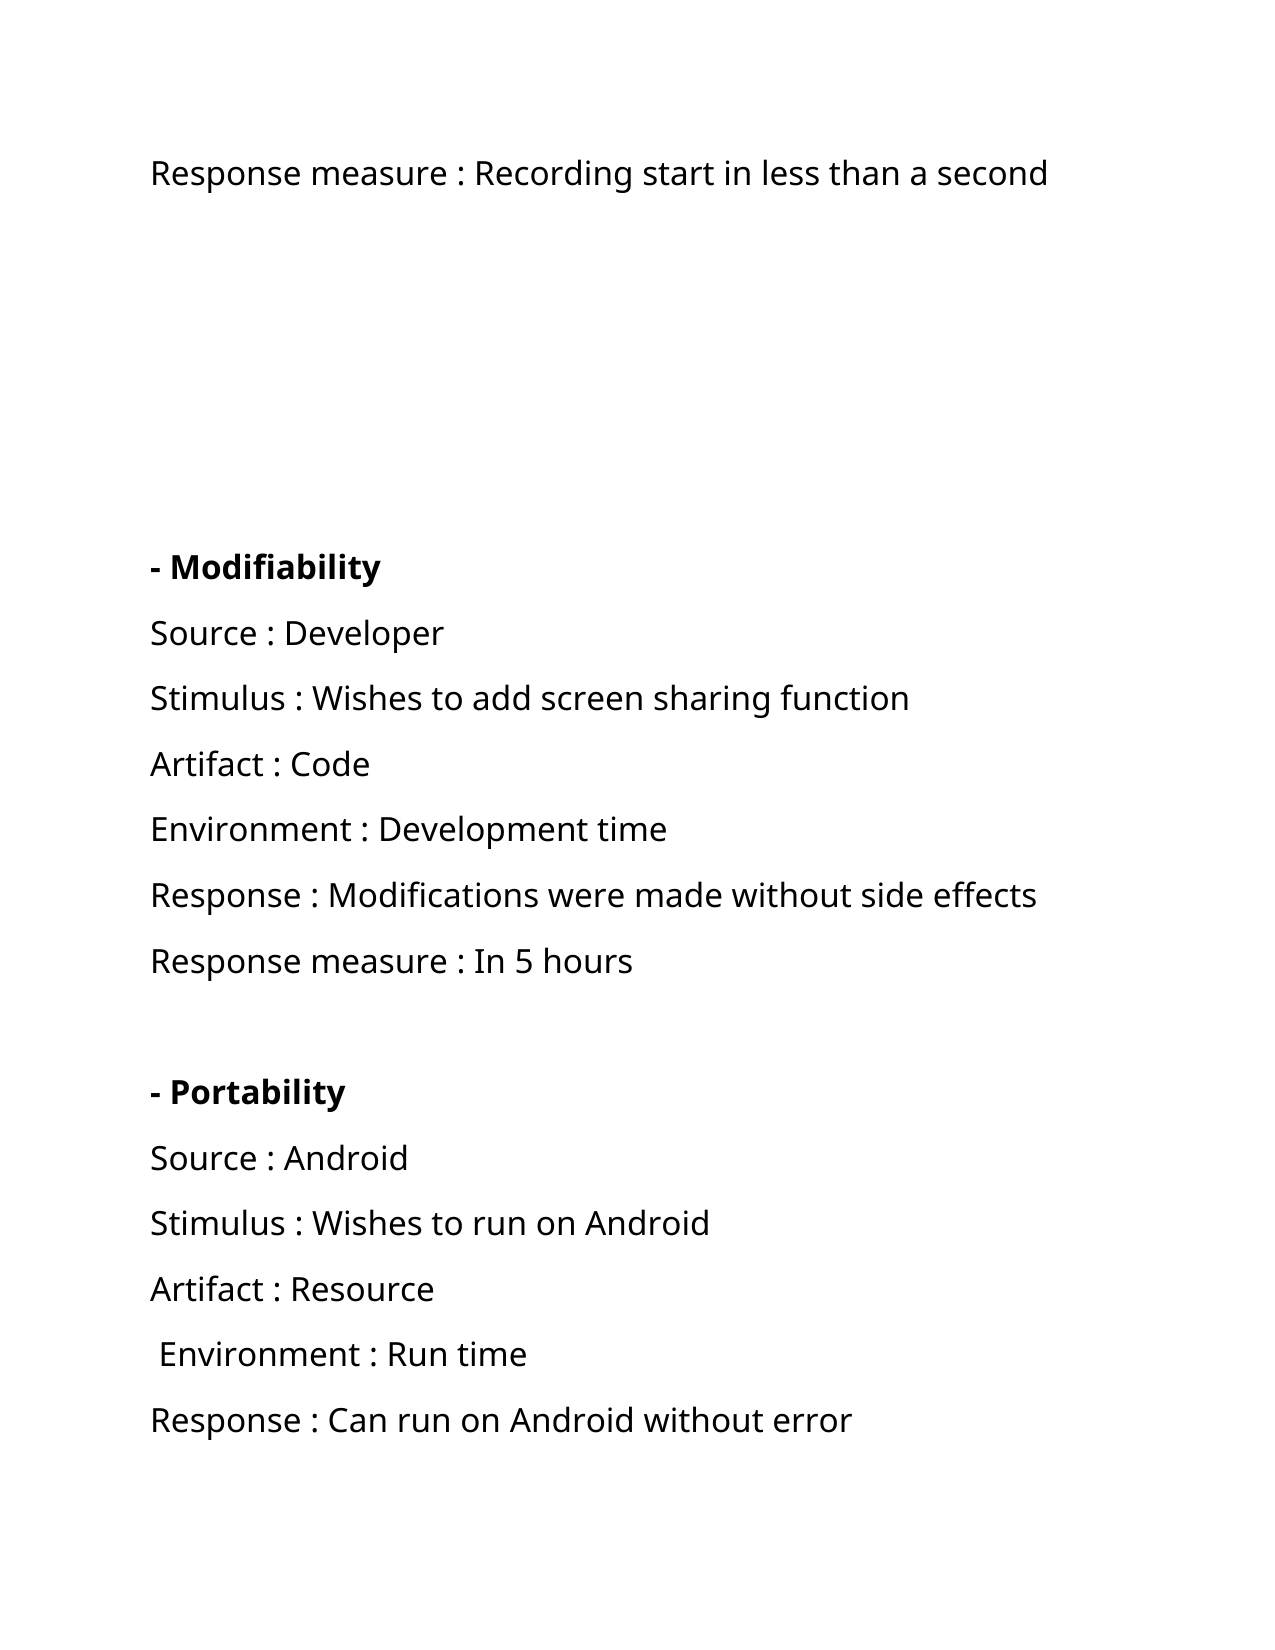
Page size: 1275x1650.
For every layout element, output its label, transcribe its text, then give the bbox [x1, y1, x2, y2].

text Artifact : Resource [150, 1266, 1125, 1311]
text Response measure : Recording start in less than a second [150, 150, 1125, 195]
text Environment : Development time [150, 806, 1125, 852]
text Environment : Run time [150, 1331, 1125, 1377]
text Response measure : In 5 hours [150, 937, 1125, 983]
text Response : Modifications were made without side effects [150, 872, 1125, 917]
text Source : Developer [150, 609, 1125, 655]
text - Modifiability [150, 544, 1125, 589]
text Response : Can run on Android without error [150, 1397, 1125, 1442]
text Stimulus : Wishes to add screen sharing function [150, 675, 1125, 720]
text Source : Android [150, 1134, 1125, 1180]
text Stimulus : Wishes to run on Android [150, 1200, 1125, 1245]
text Artifact : Code [150, 741, 1125, 786]
text - Portability [150, 1069, 1125, 1114]
